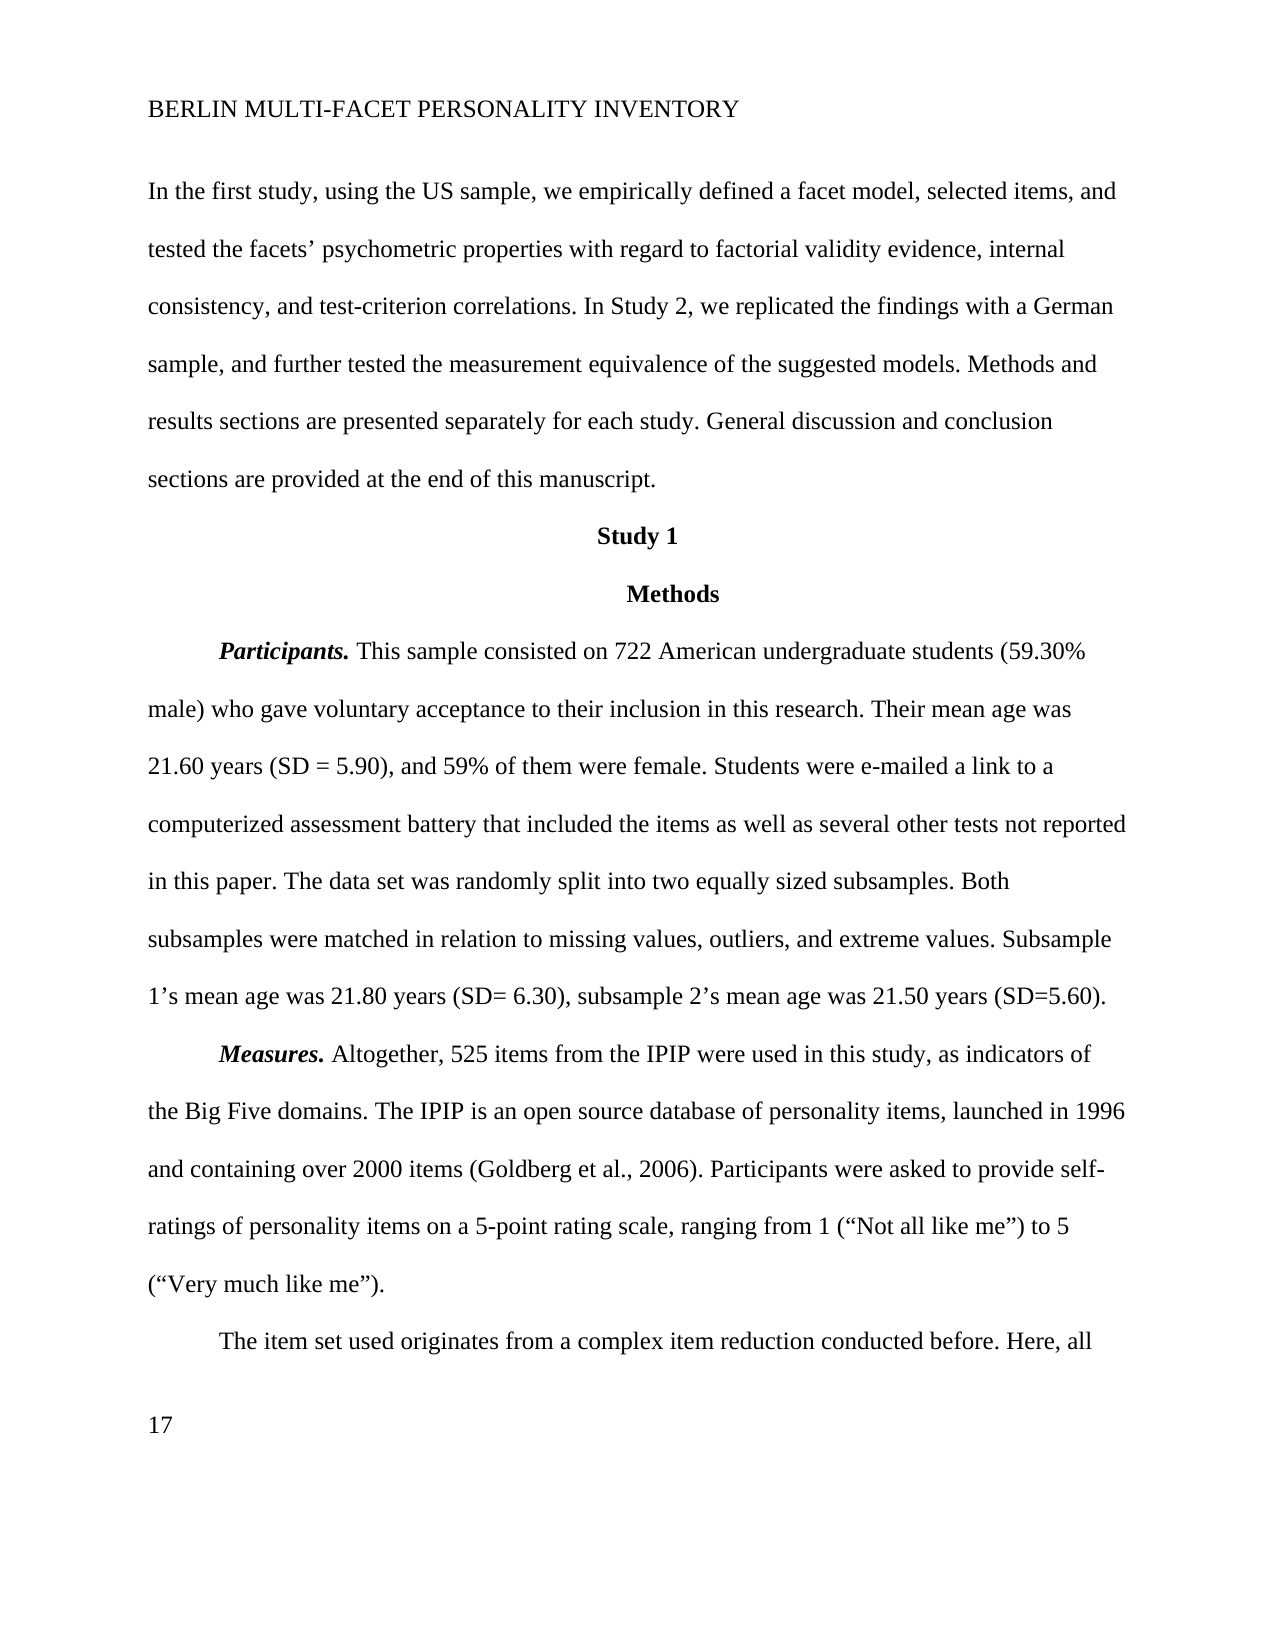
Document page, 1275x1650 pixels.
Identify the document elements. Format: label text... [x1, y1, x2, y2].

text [148, 176, 1127, 492]
subtitle Methods [148, 579, 1127, 607]
subtitle Study 1 [148, 521, 1127, 550]
subtitle Measures. Altogether, 525 items from the IPIP were used in this study, as indicators of the Big Five domains. The IPIP is an open source database of personality items, launched in 1996 and containing over 2000 items (Goldberg et al., 2006). Participants were asked to provide self-ratings of personality items on a 5-point rating scale, ranging from 1 (“Not all like me”) to 5 (“Very much like me”). [148, 1039, 1127, 1297]
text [148, 1326, 1127, 1355]
subtitle Participants. This sample consisted on 722 American undergraduate students (59.30% male) who gave voluntary acceptance to their inclusion in this research. Their mean age was 21.60 years (SD = 5.90), and 59% of them were female. Students were e-mailed a link to a computerized assessment battery that included the items as well as several other tests not reported in this paper. The data set was randomly split into two equally sized subsamples. Both subsamples were matched in relation to missing values, outliers, and extreme values. Subsample 1’s mean age was 21.80 years (SD= 6.30), subsample 2’s mean age was 21.50 years (SD=5.60). [148, 636, 1127, 1010]
